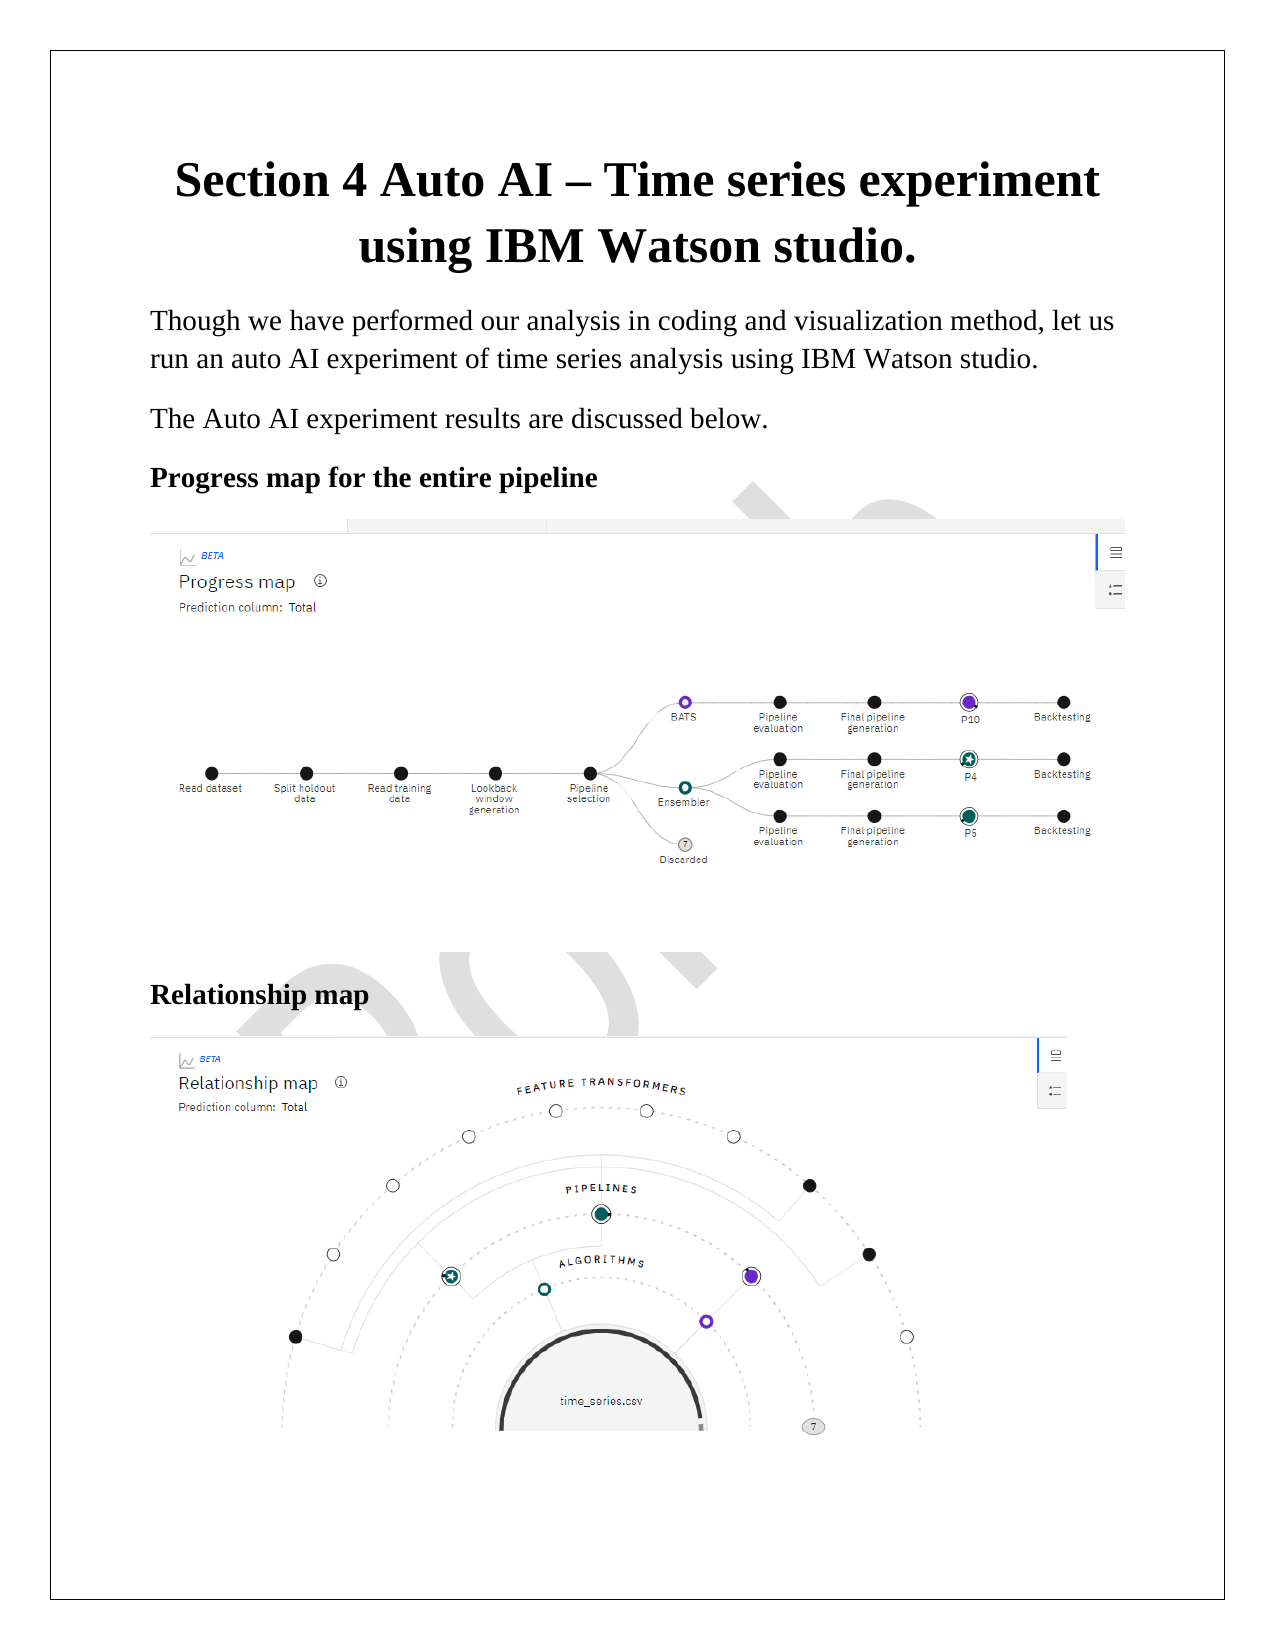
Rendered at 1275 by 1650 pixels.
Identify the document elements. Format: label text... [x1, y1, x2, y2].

text Progress map for the entire pipeline [150, 460, 1125, 494]
text Section 4 Auto AI – Time series experiment using IBM Watson studio. [150, 150, 1125, 273]
text Though we have performed our analysis in coding and visualization method, let us run an auto AI experiment of time series analysis using IBM Watson studio. [150, 303, 1125, 375]
picture [150, 519, 1125, 952]
picture [150, 1036, 1067, 1476]
text Relationship map [150, 977, 1125, 1010]
text The Auto AI experiment results are discussed below. [150, 401, 1125, 434]
